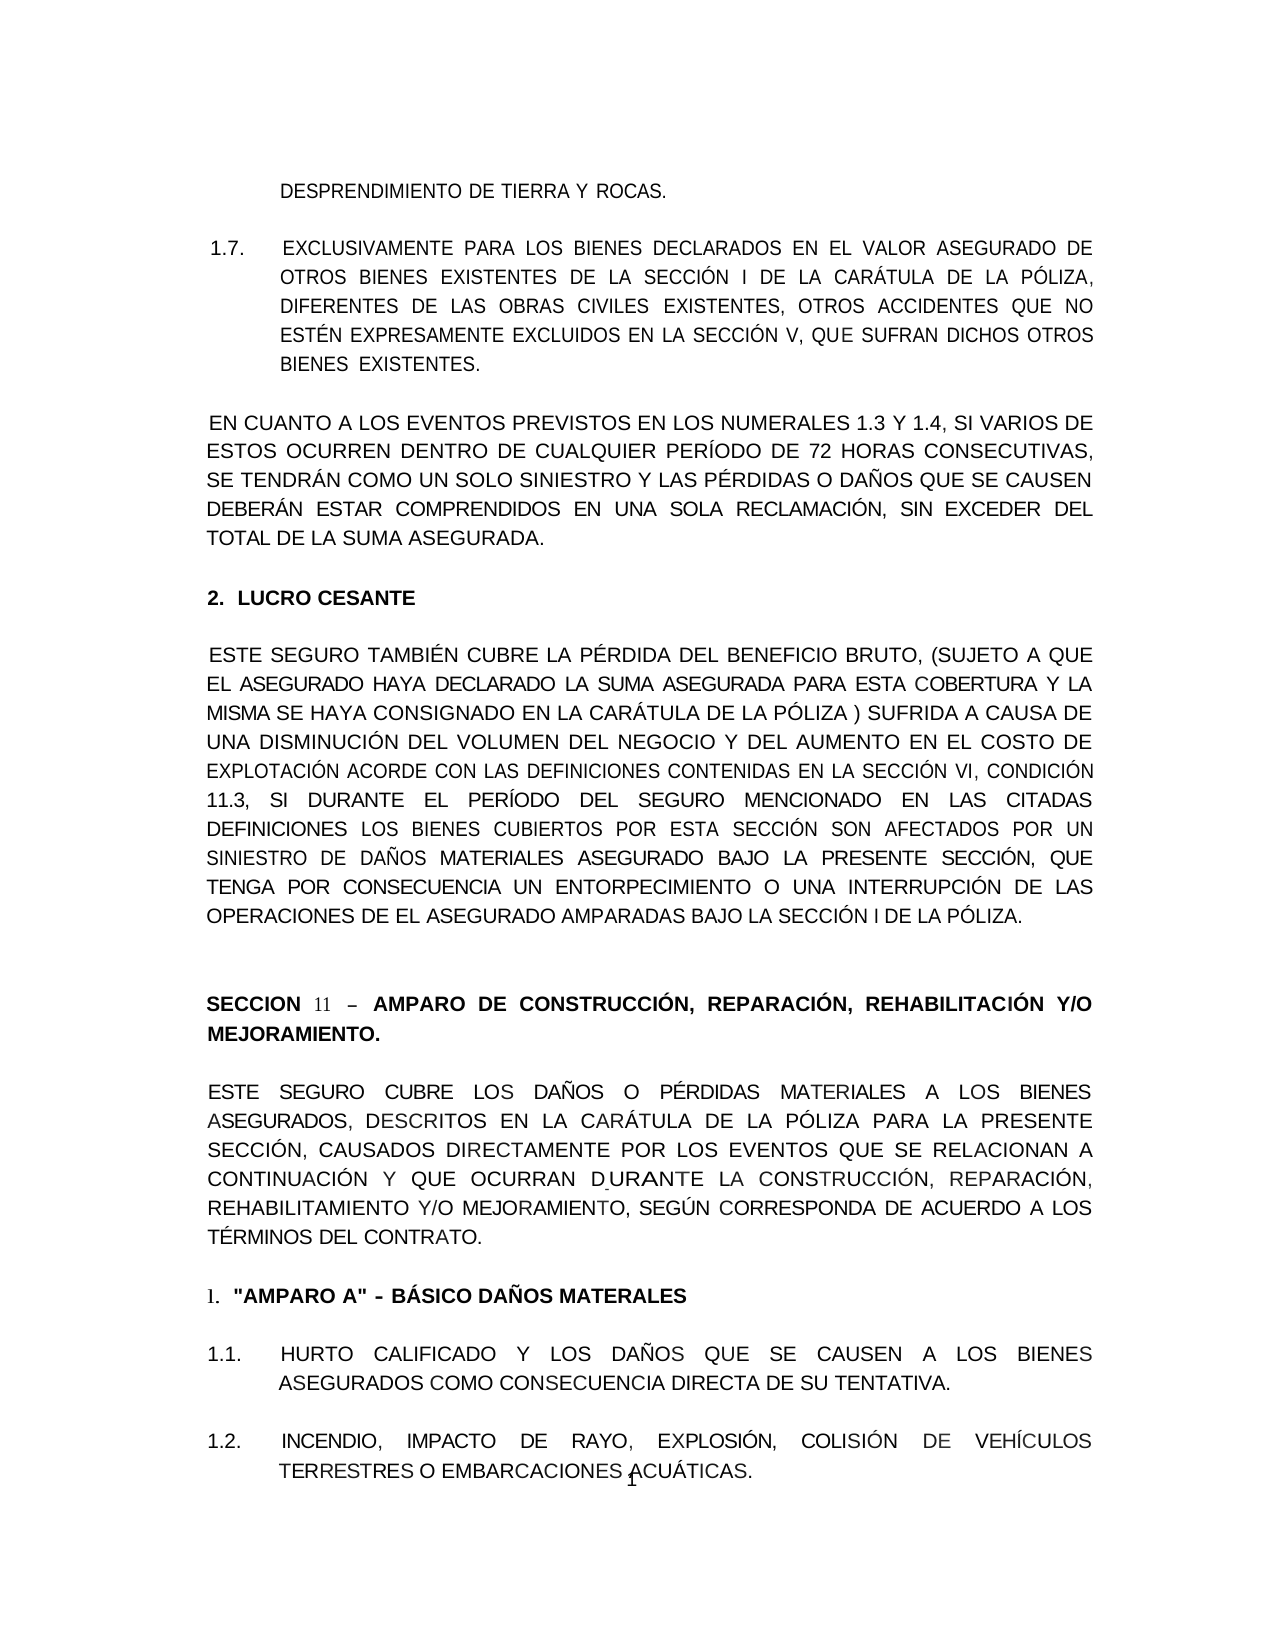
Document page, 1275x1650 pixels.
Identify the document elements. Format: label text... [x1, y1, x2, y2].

subtitle l. "AMPARO A" - BÁSICO DAÑOS MATERALES [207, 1284, 1112, 1308]
text ESTE SEGURO CUBRE LOS DAÑOS O PÉRDIDAS MATERIALES A LOS BIENES ASEGURADOS, DESCRITOS EN LA CARÁTULA DE LA PÓLIZA PARA LA PRESENTE SECCIÓN, CAUSADOS DIRECTAMENTE POR LOS EVENTOS QUE SE RELACIONAN A CONTINUACIÓN Y QUE OCURRAN D_URANTE LA CONSTRUCCIÓN, REPARACIÓN, REHABILITAMIENTO Y/O MEJORAMIENTO, SEGÚN CORRESPONDA DE ACUERDO A LOS TÉRMINOS DEL CONTRATO. [207, 1080, 1093, 1249]
subtitle SECCION 11 - AMPARO DE CONSTRUCCIÓN, REPARACIÓN, REHABILITACIÓN Y/O MEJORAMIENTO. [206, 991, 1092, 1045]
text DESPRENDIMIENTO DE TIERRA Y ROCAS. [280, 178, 1112, 202]
list EXCLUSIVAMENTE PARA LOS BIENES DECLARADOS EN EL VALOR ASEGURADO DE OTROS BIENES EXISTENTES DE LA SECCIÓN I DE LA CARÁTULA DE LA PÓLIZA, DIFERENTES DE LAS OBRAS CIVILES EXISTENTES, OTROS ACCIDENTES QUE NO ESTÉN EXPRESAMENTE EXCLUIDOS EN LA SECCIÓN V, QUE SUFRAN DICHOS OTROS BIENES EXISTENTES. [210, 236, 1094, 376]
list HURTO CALIFICADO Y LOS DAÑOS QUE SE CAUSEN A LOS BIENES ASEGURADOS COMO CONSECUENCIA DIRECTA DE SU TENTATIVA. [207, 1342, 1093, 1394]
text ESTE SEGURO TAMBIÉN CUBRE LA PÉRDIDA DEL BENEFICIO BRUTO, (SUJETO A QUE EL ASEGURADO HAYA DECLARADO LA SUMA ASEGURADA PARA ESTA COBERTURA Y LA MISMA SE HAYA CONSIGNADO EN LA CARÁTULA DE LA PÓLIZA ) SUFRIDA A CAUSA DE UNA DISMINUCIÓN DEL VOLUMEN DEL NEGOCIO Y DEL AUMENTO EN EL COSTO DE EXPLOTACIÓN ACORDE CON LAS DEFINICIONES CONTENIDAS EN LA SECCIÓN VI, CONDICIÓN 11.3, SI DURANTE EL PERÍODO DEL SEGURO MENCIONADO EN LAS CITADAS DEFINICIONES LOS BIENES CUBIERTOS POR ESTA SECCIÓN SON AFECTADOS POR UN SINIESTRO DE DAÑOS MATERIALES ASEGURADO BAJO LA PRESENTE SECCIÓN, QUE TENGA POR CONSECUENCIA UN ENTORPECIMIENTO O UNA INTERRUPCIÓN DE LAS OPERACIONES DE EL ASEGURADO AMPARADAS BAJO LA SECCIÓN I DE LA PÓLIZA. [206, 643, 1094, 928]
text EN CUANTO A LOS EVENTOS PREVISTOS EN LOS NUMERALES 1.3 Y 1.4, SI VARIOS DE ESTOS OCURREN DENTRO DE CUALQUIER PERÍODO DE 72 HORAS CONSECUTIVAS, SE TENDRÁN COMO UN SOLO SINIESTRO Y LAS PÉRDIDAS O DAÑOS QUE SE CAUSEN DEBERÁN ESTAR COMPRENDIDOS EN UNA SOLA RECLAMACIÓN, SIN EXCEDER DEL TOTAL DE LA SUMA ASEGURADA. [206, 410, 1094, 550]
subtitle 2. LUCRO CESANTE [207, 586, 1112, 610]
list INCENDIO, IMPACTO DE RAYO, EXPLOSIÓN, COLISIÓN DE VEHÍCULOS TERRESTRES O EMBARCACIONES ACUÁTICAS. [207, 1429, 1093, 1482]
